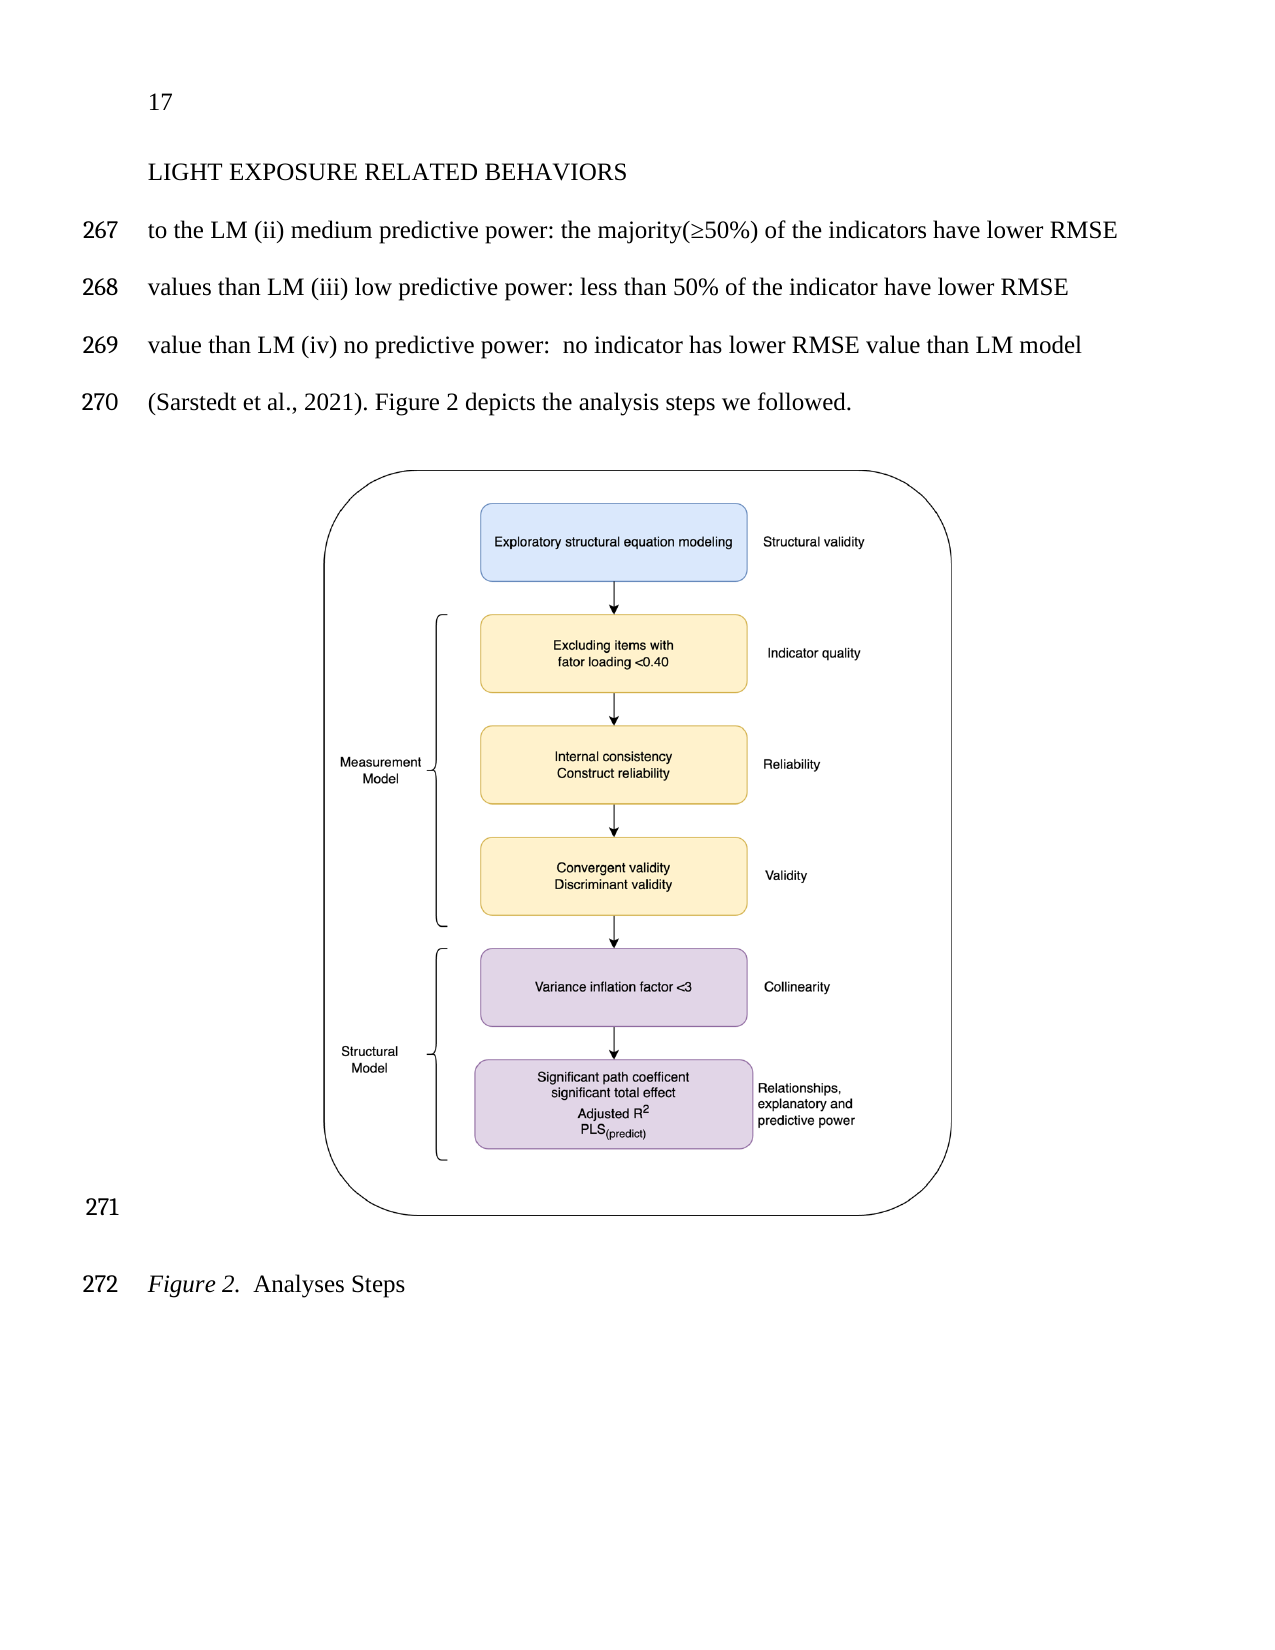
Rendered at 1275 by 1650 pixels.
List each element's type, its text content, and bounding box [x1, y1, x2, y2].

picture [323, 470, 952, 1216]
text Figure 2. Analyses Steps [148, 1269, 1127, 1298]
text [148, 215, 1127, 416]
